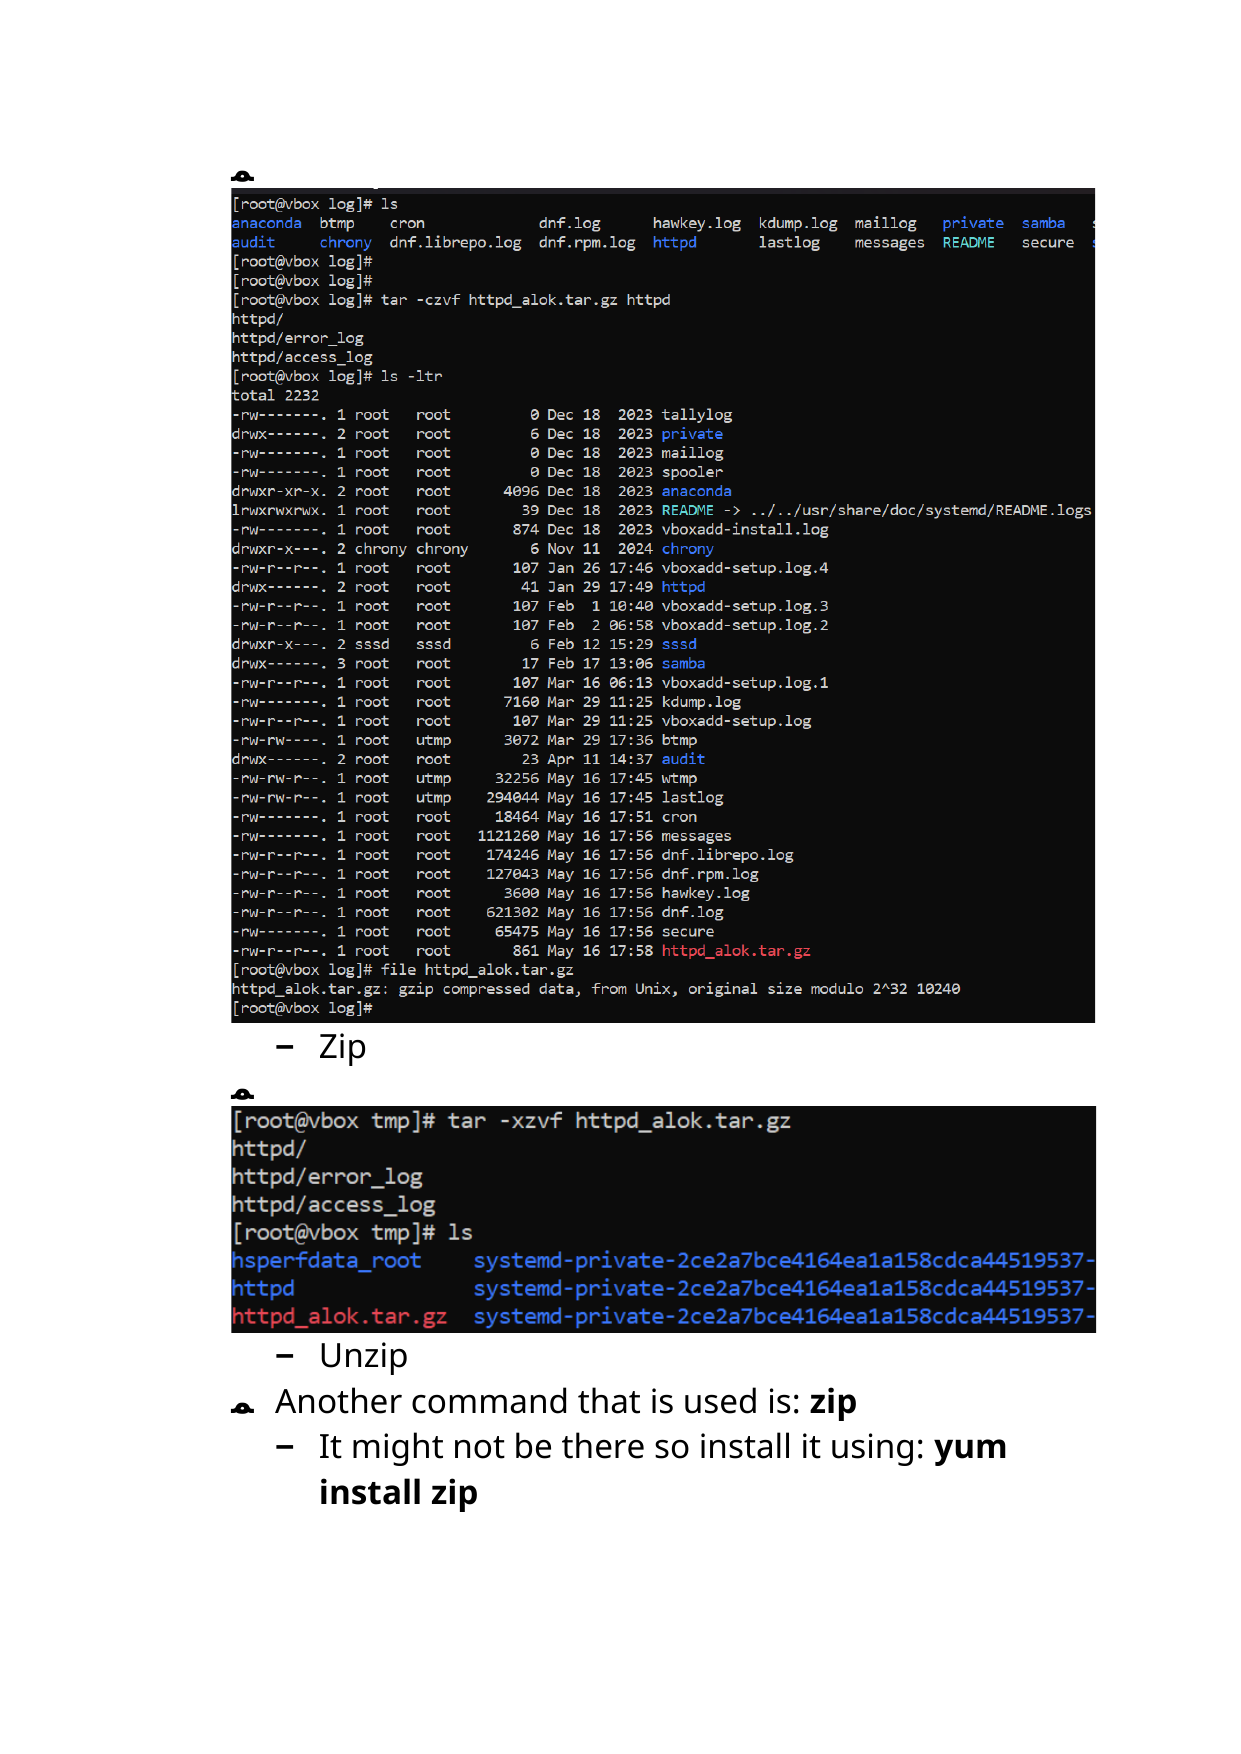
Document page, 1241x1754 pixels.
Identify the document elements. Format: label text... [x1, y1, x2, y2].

picture [231, 1106, 1097, 1333]
list Zip [275, 1023, 1053, 1068]
list Another command that is used is: zip [231, 1378, 1053, 1423]
list It might not be there so install it using: yum install zip [275, 1423, 1053, 1514]
picture [231, 188, 1096, 1023]
list Unzip [275, 1333, 1053, 1378]
